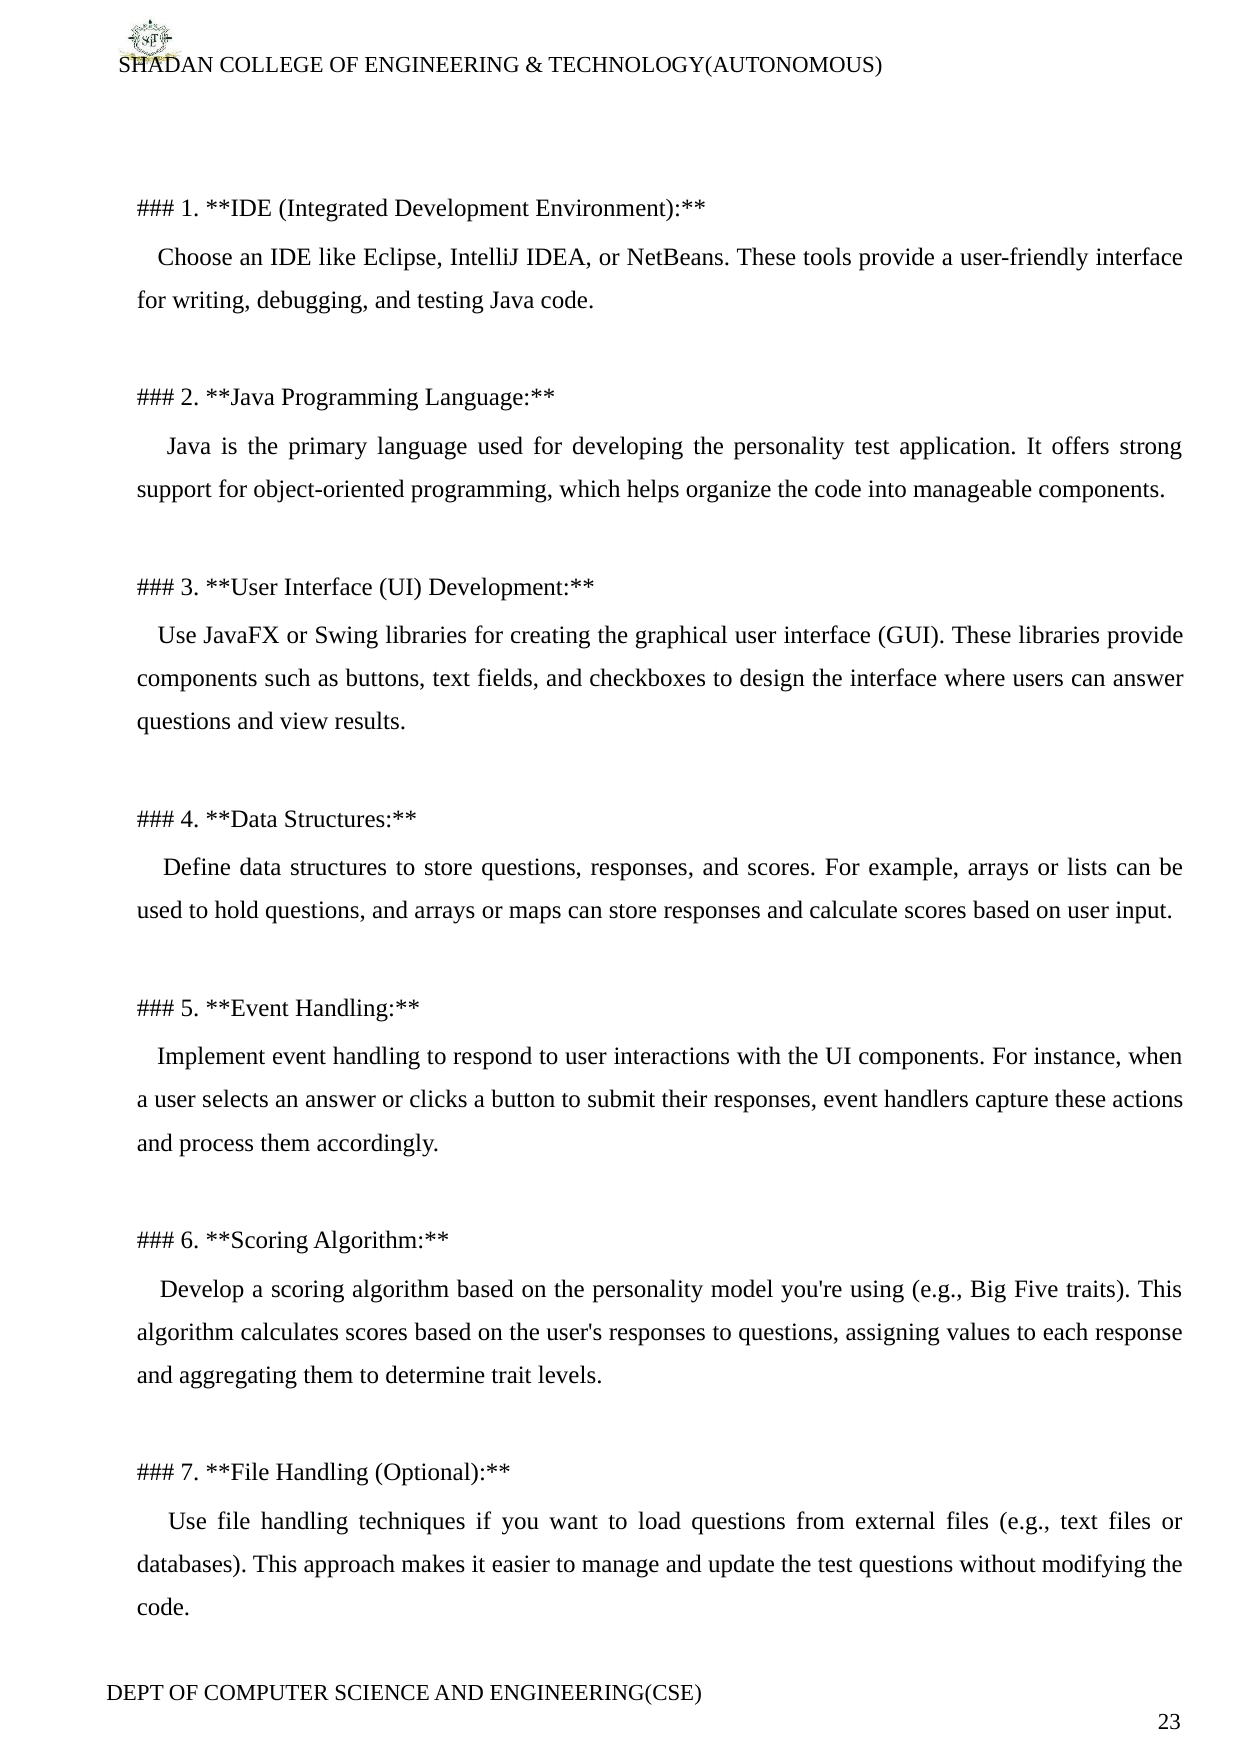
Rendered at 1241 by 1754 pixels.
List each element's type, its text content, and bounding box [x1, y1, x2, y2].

text Implement event handling to respond to user interactions with the UI components. For instance, when a user selects an answer or clicks a button to submit their responses, event handlers capture these actions and process them accordingly. [137, 1041, 1184, 1156]
text Develop a scoring algorithm based on the personality model you're using (e.g., Big Five traits). This algorithm calculates scores based on the user's responses to questions, assigning values to each response and aggregating them to determine trait levels. [137, 1274, 1184, 1389]
text ### 2. **Java Programming Language:** [137, 382, 1184, 411]
text ### 3. **User Interface (UI) Development:** [137, 572, 1184, 600]
text Use file handling techniques if you want to load questions from external files (e.g., text files or databases). This approach makes it easier to manage and update the test questions without modifying the code. [137, 1506, 1184, 1621]
picture [118, 17, 182, 65]
picture [169, 58, 177, 65]
text ### 6. **Scoring Algorithm:** [137, 1225, 1184, 1254]
text Choose an IDE like Eclipse, IntelliJ IDEA, or NetBeans. These tools provide a user-friendly interface for writing, debugging, and testing Java code. [137, 242, 1184, 314]
text ### 4. **Data Structures:** [137, 804, 1184, 832]
text Use JavaFX or Swing libraries for creating the graphical user interface (GUI). These libraries provide components such as buttons, text fields, and checkboxes to design the interface where users can answer questions and view results. [137, 620, 1184, 735]
text ### 7. **File Handling (Optional):** [137, 1457, 1184, 1486]
text ### 5. **Event Handling:** [137, 993, 1184, 1022]
text ### 1. **IDE (Integrated Development Environment):** [137, 193, 1184, 222]
text Java is the primary language used for developing the personality test application. It offers strong support for object-oriented programming, which helps organize the code into manageable components. [137, 431, 1184, 503]
text Define data structures to store questions, responses, and scores. For example, arrays or lists can be used to hold questions, and arrays or maps can store responses and calculate scores based on user input. [137, 852, 1184, 924]
